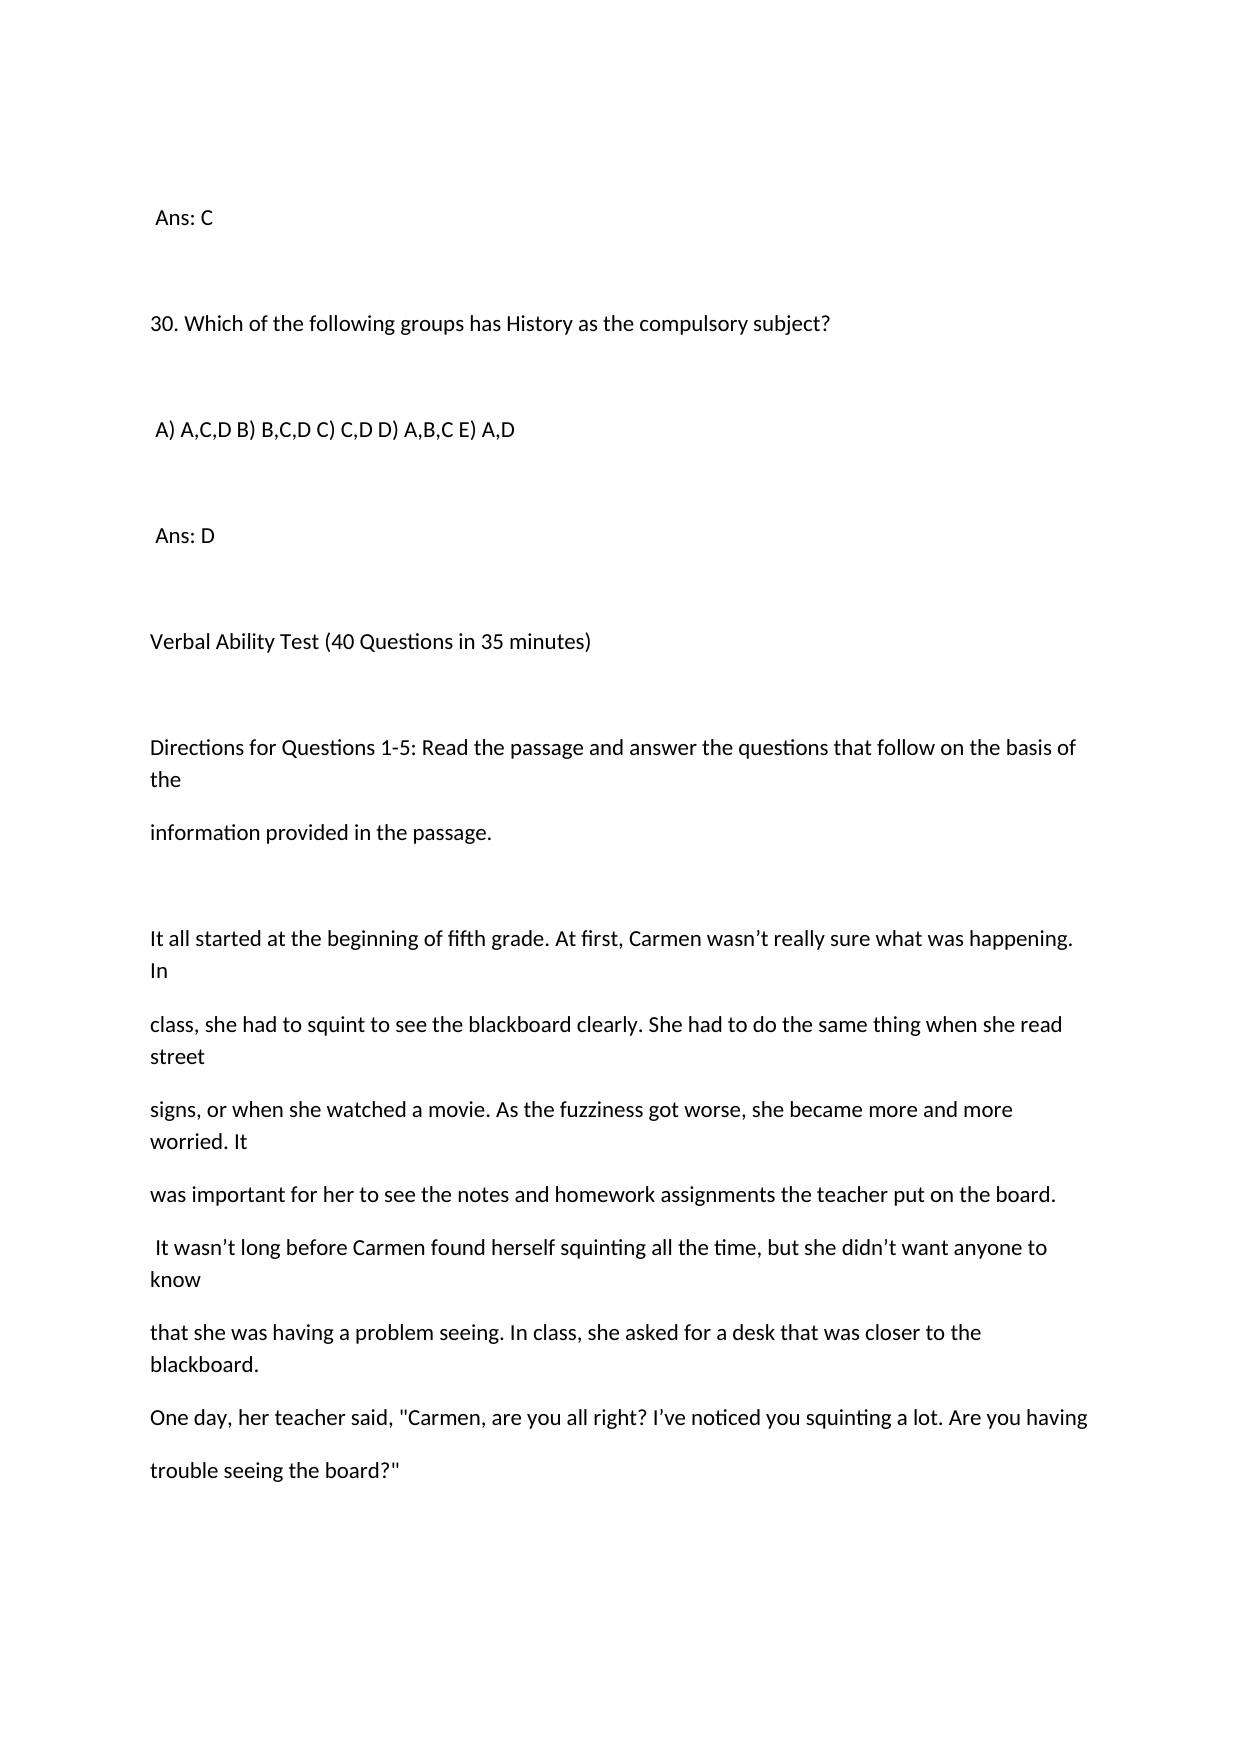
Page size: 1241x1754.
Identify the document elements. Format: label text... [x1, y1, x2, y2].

text One day, her teacher said, "Carmen, are you all right? I’ve noticed you squinting a lot. Are you having [150, 1403, 1090, 1432]
text class, she had to squint to see the blackboard clearly. She had to do the same thing when she read street [150, 1010, 1090, 1070]
text Verbal Ability Test (40 Questions in 35 minutes) [150, 627, 1090, 655]
text It wasn’t long before Carmen found herself squinting all the time, but she didn’t want anyone to know [150, 1233, 1090, 1293]
text It all started at the beginning of fifth grade. At first, Carmen wasn’t really sure what was happening. In [150, 924, 1090, 985]
text was important for her to see the notes and homework assignments the teacher put on the board. [150, 1180, 1090, 1208]
text information provided in the passage. [150, 818, 1090, 846]
text Ans: D [150, 521, 1090, 549]
text Directions for Questions 1-5: Read the passage and answer the questions that follow on the basis of the [150, 733, 1090, 793]
text A) A,C,D B) B,C,D C) C,D D) A,B,C E) A,D [150, 415, 1090, 443]
text that she was having a problem seeing. In class, she asked for a desk that was closer to the blackboard. [150, 1318, 1090, 1378]
text 30. Which of the following groups has History as the compulsory subject? [150, 309, 1090, 337]
text signs, or when she watched a movie. As the fuzziness got worse, she became more and more worried. It [150, 1095, 1090, 1155]
text trouble seeing the board?" [150, 1457, 1090, 1484]
text Ans: C [150, 203, 1090, 231]
